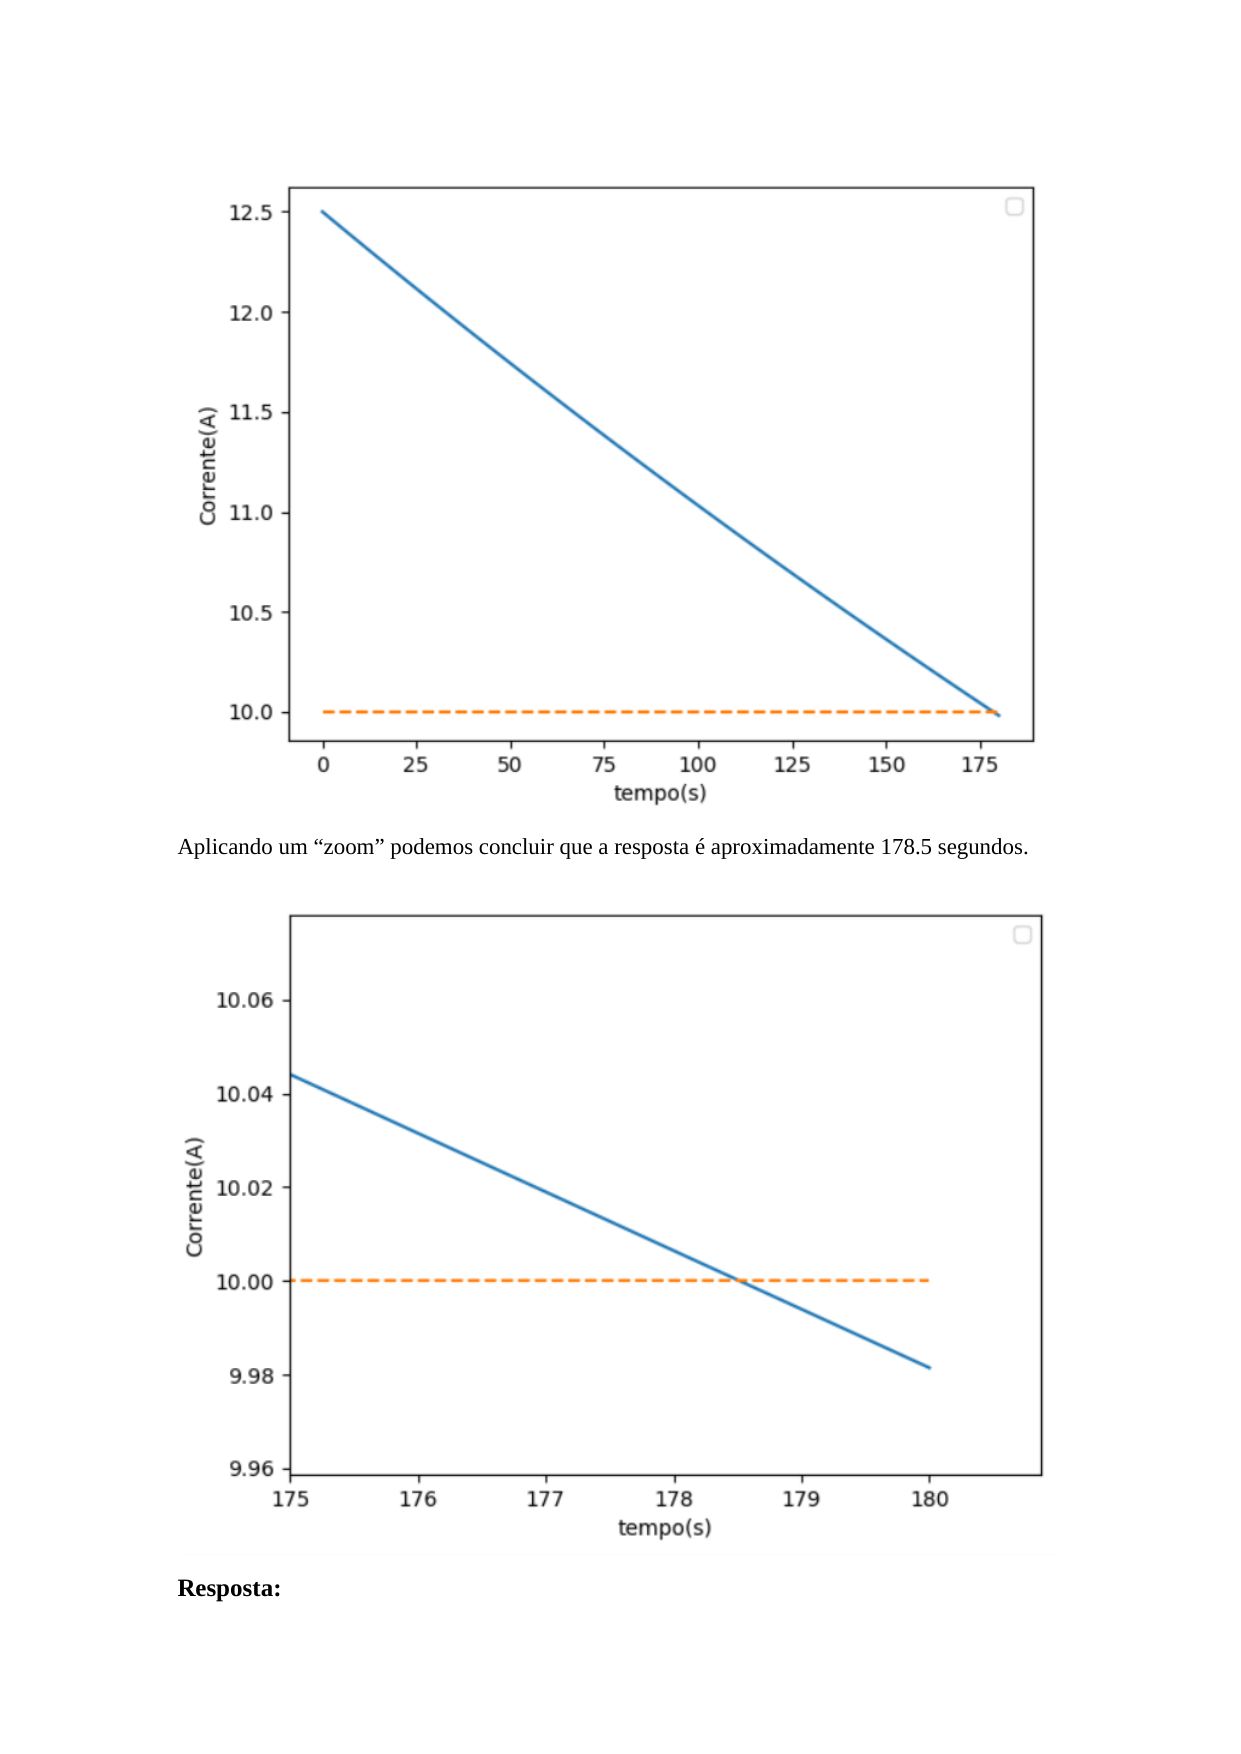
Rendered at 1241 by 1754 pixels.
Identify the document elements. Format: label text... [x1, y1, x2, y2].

picture [177, 878, 1063, 1555]
picture [177, 147, 1063, 814]
text Resposta: [177, 1573, 1063, 1602]
text Aplicando um “zoom” podemos concluir que a resposta é aproximadamente 178.5 segundos. [177, 833, 1063, 859]
